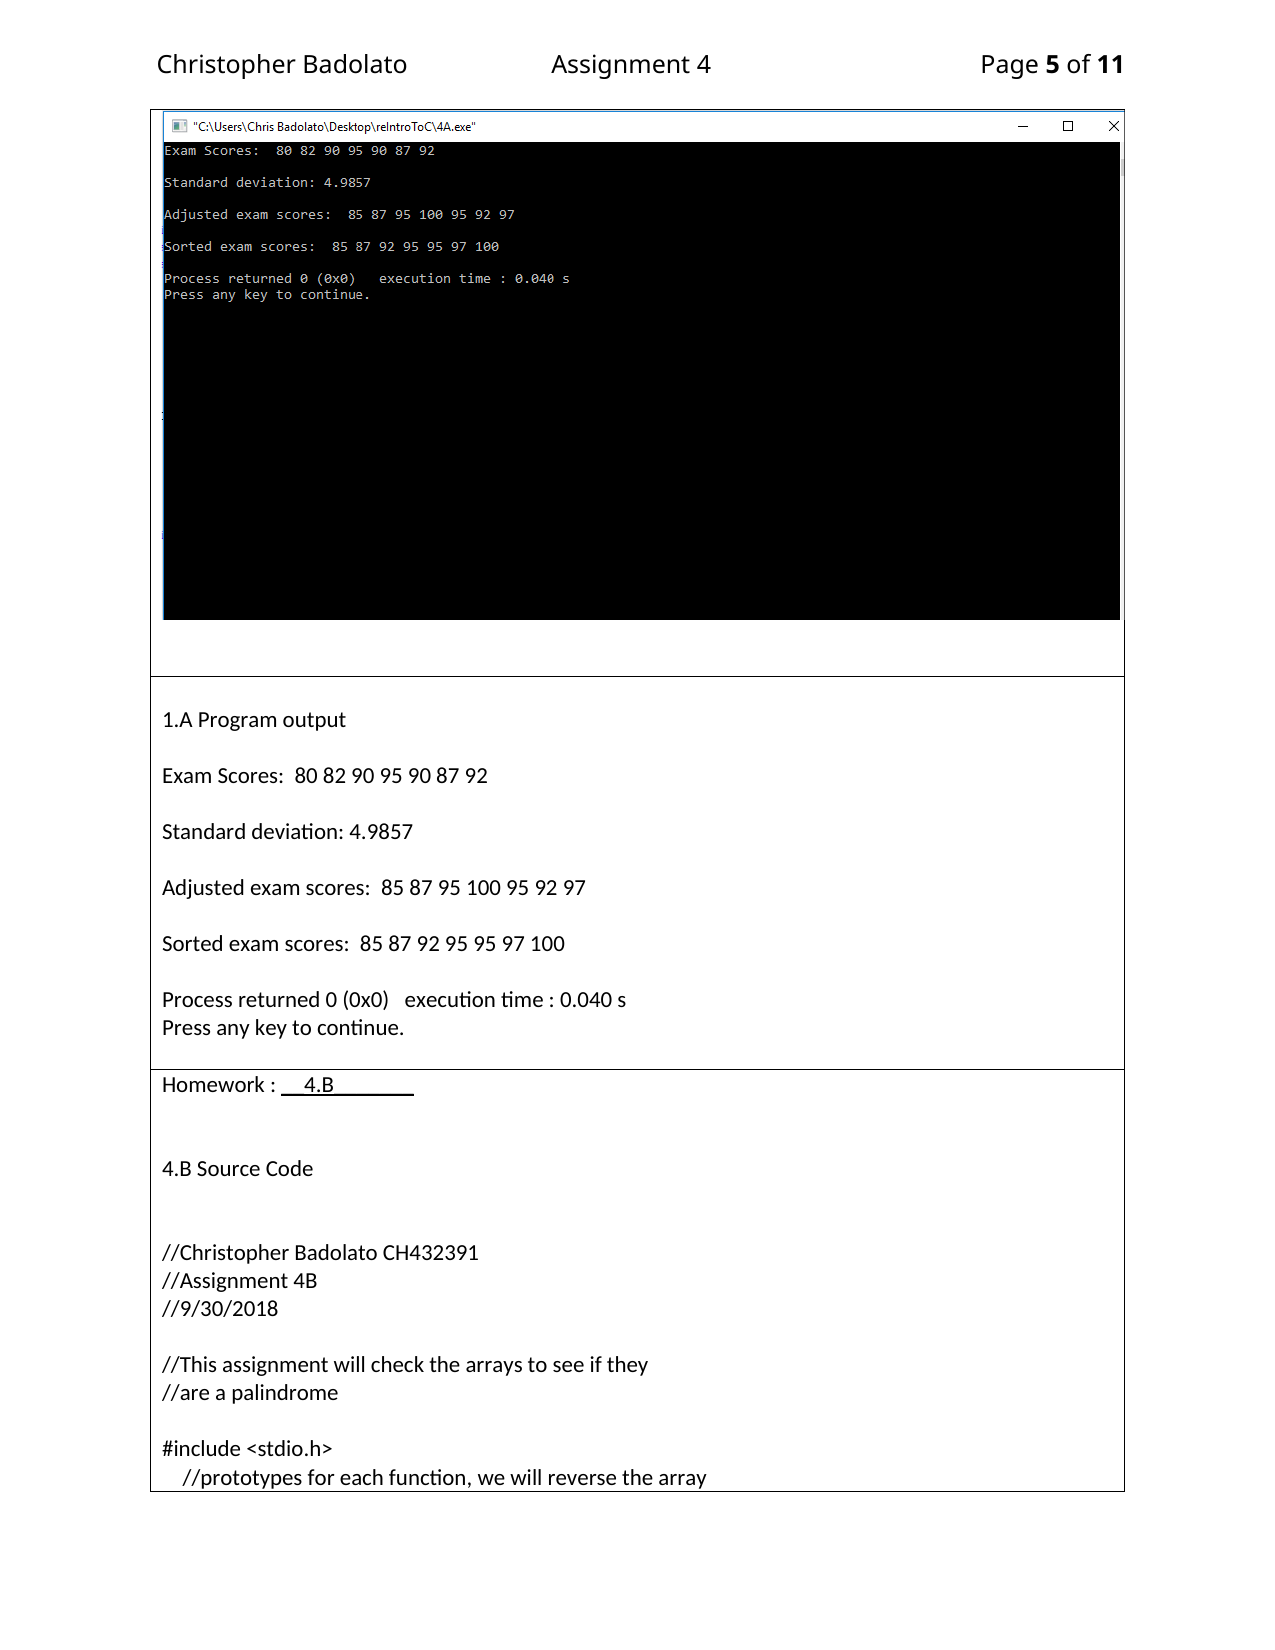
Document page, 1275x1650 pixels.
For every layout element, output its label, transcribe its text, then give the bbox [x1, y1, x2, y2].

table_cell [151, 1070, 1124, 1491]
picture [161, 110, 1125, 620]
table_cell [151, 110, 1124, 676]
table_cell 1.A Program output Exam Scores: 80 82 90 95 90 87 92 Standard deviation: 4.9857 Adjusted exam scores: 85 87 95 100 95 92 97 Sorted exam scores: 85 87 92 95 95 97 100 Process returned 0 (0x0) execution time : 0.040 s Press any key to continue. [151, 677, 1124, 1069]
